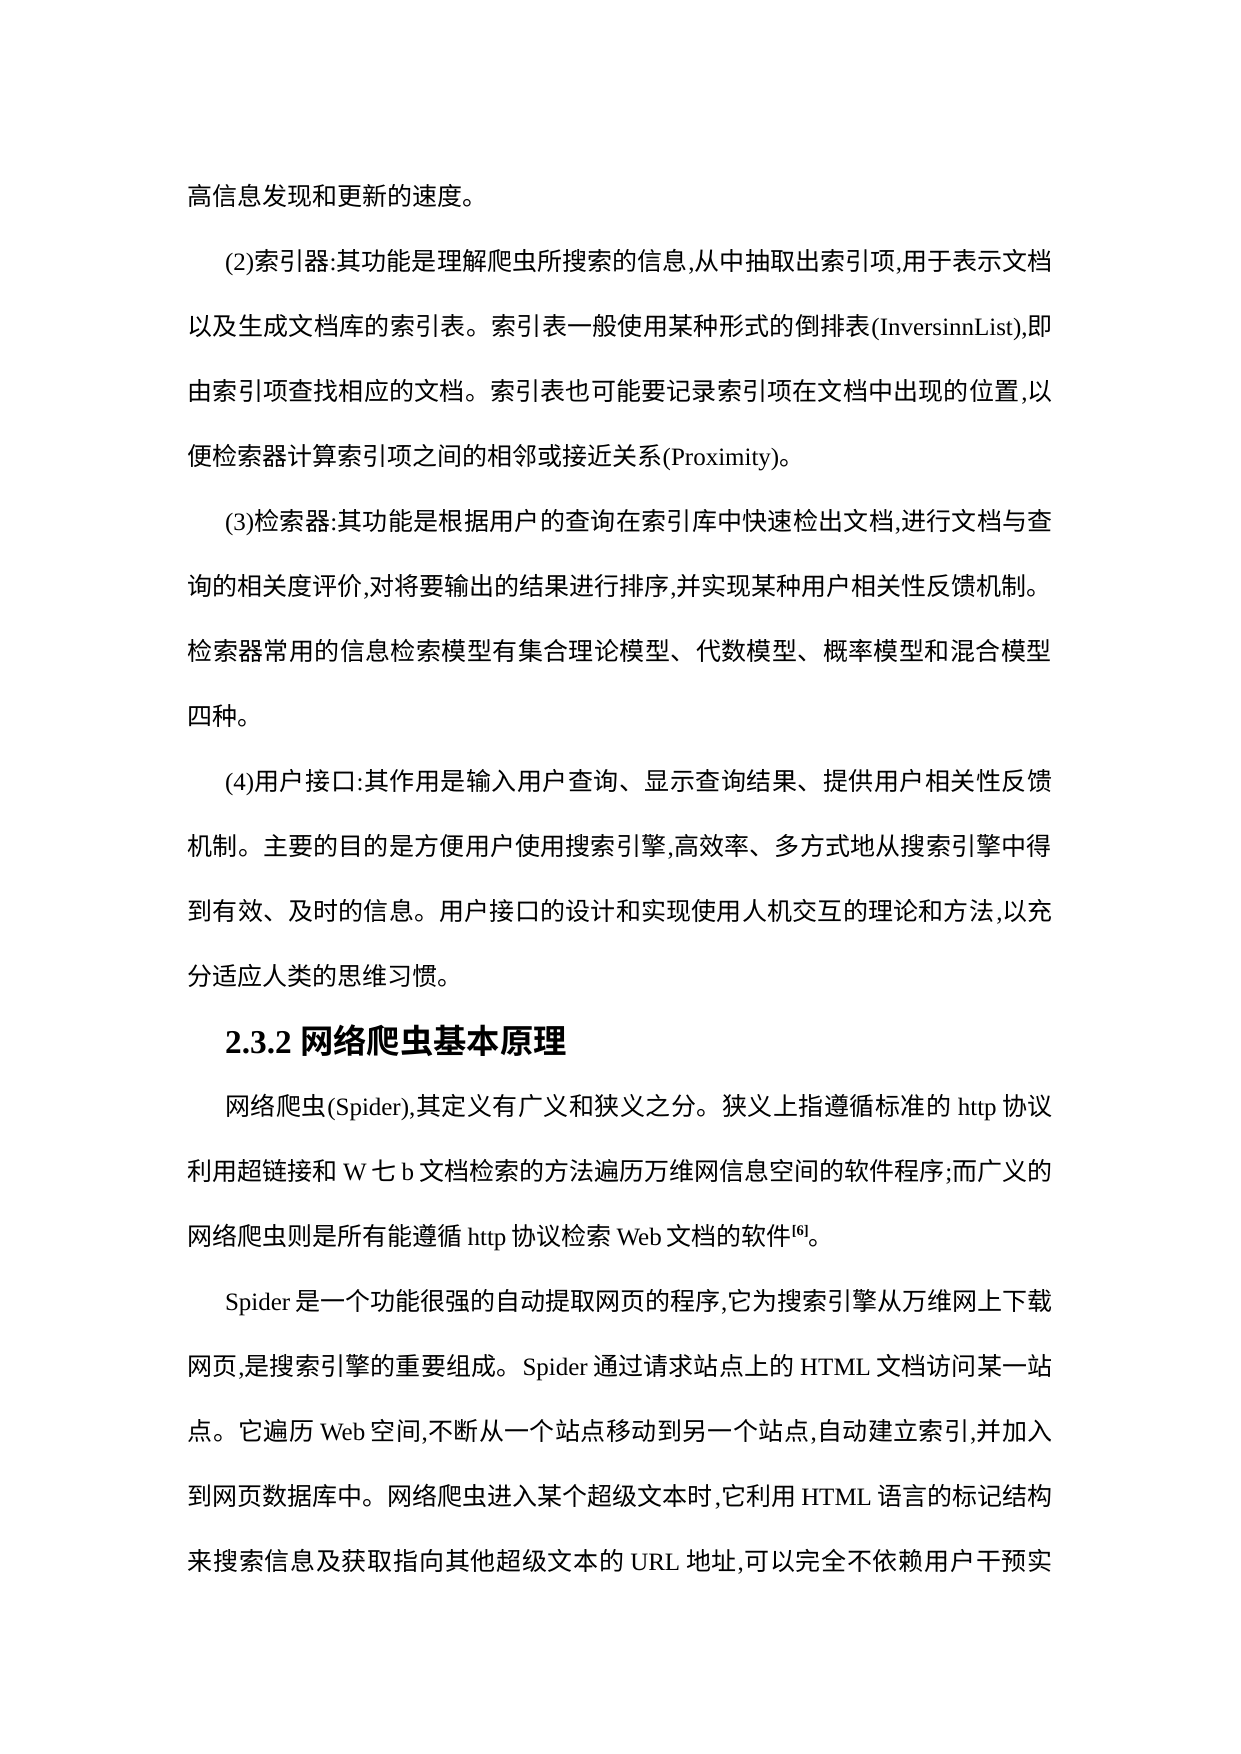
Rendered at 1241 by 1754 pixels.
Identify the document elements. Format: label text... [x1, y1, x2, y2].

text 网络爬虫(Spider),其定义有广义和狭义之分。狭义上指遵循标准的http协议利用超链接和W七b文档检索的方法遍历万维网信息空间的软件程序;而广义的网络爬虫则是所有能遵循http协议检索Web文档的软件[6]。 [187, 1072, 1053, 1267]
text (2)索引器:其功能是理解爬虫所搜索的信息,从中抽取出索引项,用于表示文档以及生成文档库的索引表。索引表一般使用某种形式的倒排表(InversinnList),即由索引项查找相应的文档。索引表也可能要记录索引项在文档中出现的位置,以便检索器计算索引项之间的相邻或接近关系(Proximity)。 [187, 227, 1053, 487]
text 2.3.2 网络爬虫基本原理 [187, 1007, 1053, 1072]
text (4)用户接口:其作用是输入用户查询、显示查询结果、提供用户相关性反馈机制。主要的目的是方便用户使用搜索引擎,高效率、多方式地从搜索引擎中得到有效、及时的信息。用户接口的设计和实现使用人机交互的理论和方法,以充分适应人类的思维习惯。 [187, 747, 1053, 1007]
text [187, 1267, 1053, 1592]
text (3)检索器:其功能是根据用户的查询在索引库中快速检出文档,进行文档与查询的相关度评价,对将要输出的结果进行排序,并实现某种用户相关性反馈机制。检索器常用的信息检索模型有集合理论模型、代数模型、概率模型和混合模型四种。 [187, 487, 1053, 747]
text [187, 162, 1053, 227]
